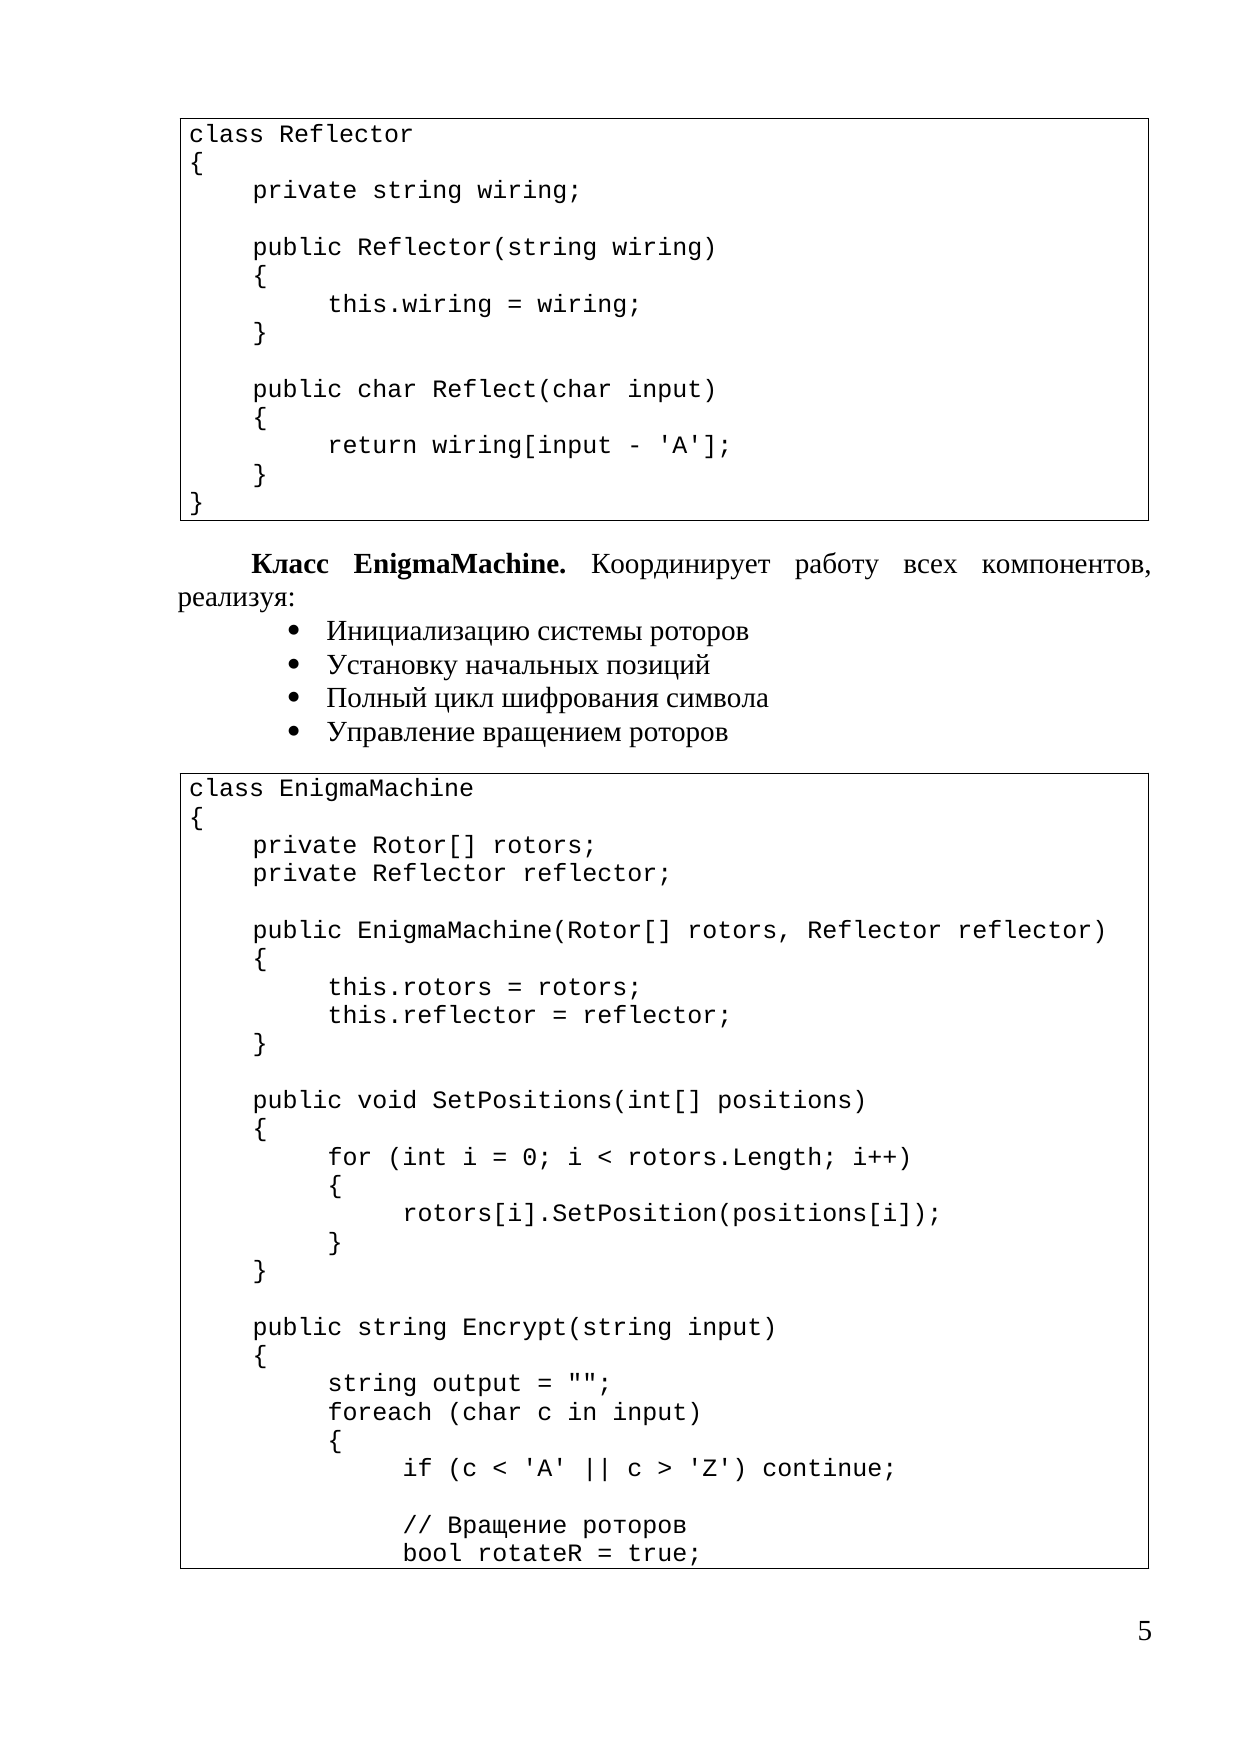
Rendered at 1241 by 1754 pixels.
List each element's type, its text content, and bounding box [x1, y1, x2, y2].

text { [181, 146, 1148, 175]
text foreach (char c in input) [181, 1396, 1148, 1424]
text this.rotors = rotors; [181, 971, 1148, 999]
text { [181, 943, 1148, 971]
text } [181, 1254, 1148, 1286]
text return wiring[input - 'A']; [181, 430, 1148, 458]
text { [181, 1113, 1148, 1141]
text { [181, 401, 1148, 430]
list Инициализацию системы роторов [288, 613, 1152, 647]
text public EnigmaMachine(Rotor[] rotors, Reflector reflector) [181, 914, 1148, 943]
text } [181, 316, 1148, 348]
text public Reflector(string wiring) [181, 231, 1148, 260]
text { [181, 1169, 1148, 1198]
text Класс EnigmaMachine. Координирует работу всех компонентов, реализуя: [177, 546, 1152, 613]
text for (int i = 0; i < rotors.Length; i++) [181, 1141, 1148, 1169]
text this.reflector = reflector; [181, 999, 1148, 1028]
text if (c < 'A' || c > 'Z') continue; [181, 1453, 1148, 1484]
text { [181, 260, 1148, 288]
text { [181, 1339, 1148, 1368]
text class Reflector [181, 119, 1148, 146]
text } [181, 1226, 1148, 1254]
text { [181, 801, 1148, 829]
list Полный цикл шифрования символа [288, 680, 1152, 714]
text } [181, 486, 1148, 520]
text // Вращение роторов [181, 1509, 1148, 1538]
text rotors[i].SetPosition(positions[i]); [181, 1198, 1148, 1226]
text public void SetPositions(int[] positions) [181, 1084, 1148, 1113]
text string output = ""; [181, 1368, 1148, 1396]
text public char Reflect(char input) [181, 373, 1148, 401]
list Установку начальных позиций [288, 647, 1152, 680]
text } [181, 1028, 1148, 1059]
text private Rotor[] rotors; [181, 829, 1148, 858]
text { [181, 1424, 1148, 1453]
list Управление вращением роторов [288, 714, 1152, 748]
text private Reflector reflector; [181, 858, 1148, 889]
text this.wiring = wiring; [181, 288, 1148, 316]
text private string wiring; [181, 175, 1148, 206]
text bool rotateR = true; [181, 1538, 1148, 1568]
text class EnigmaMachine [181, 774, 1148, 801]
text } [181, 458, 1148, 486]
text public string Encrypt(string input) [181, 1311, 1148, 1339]
